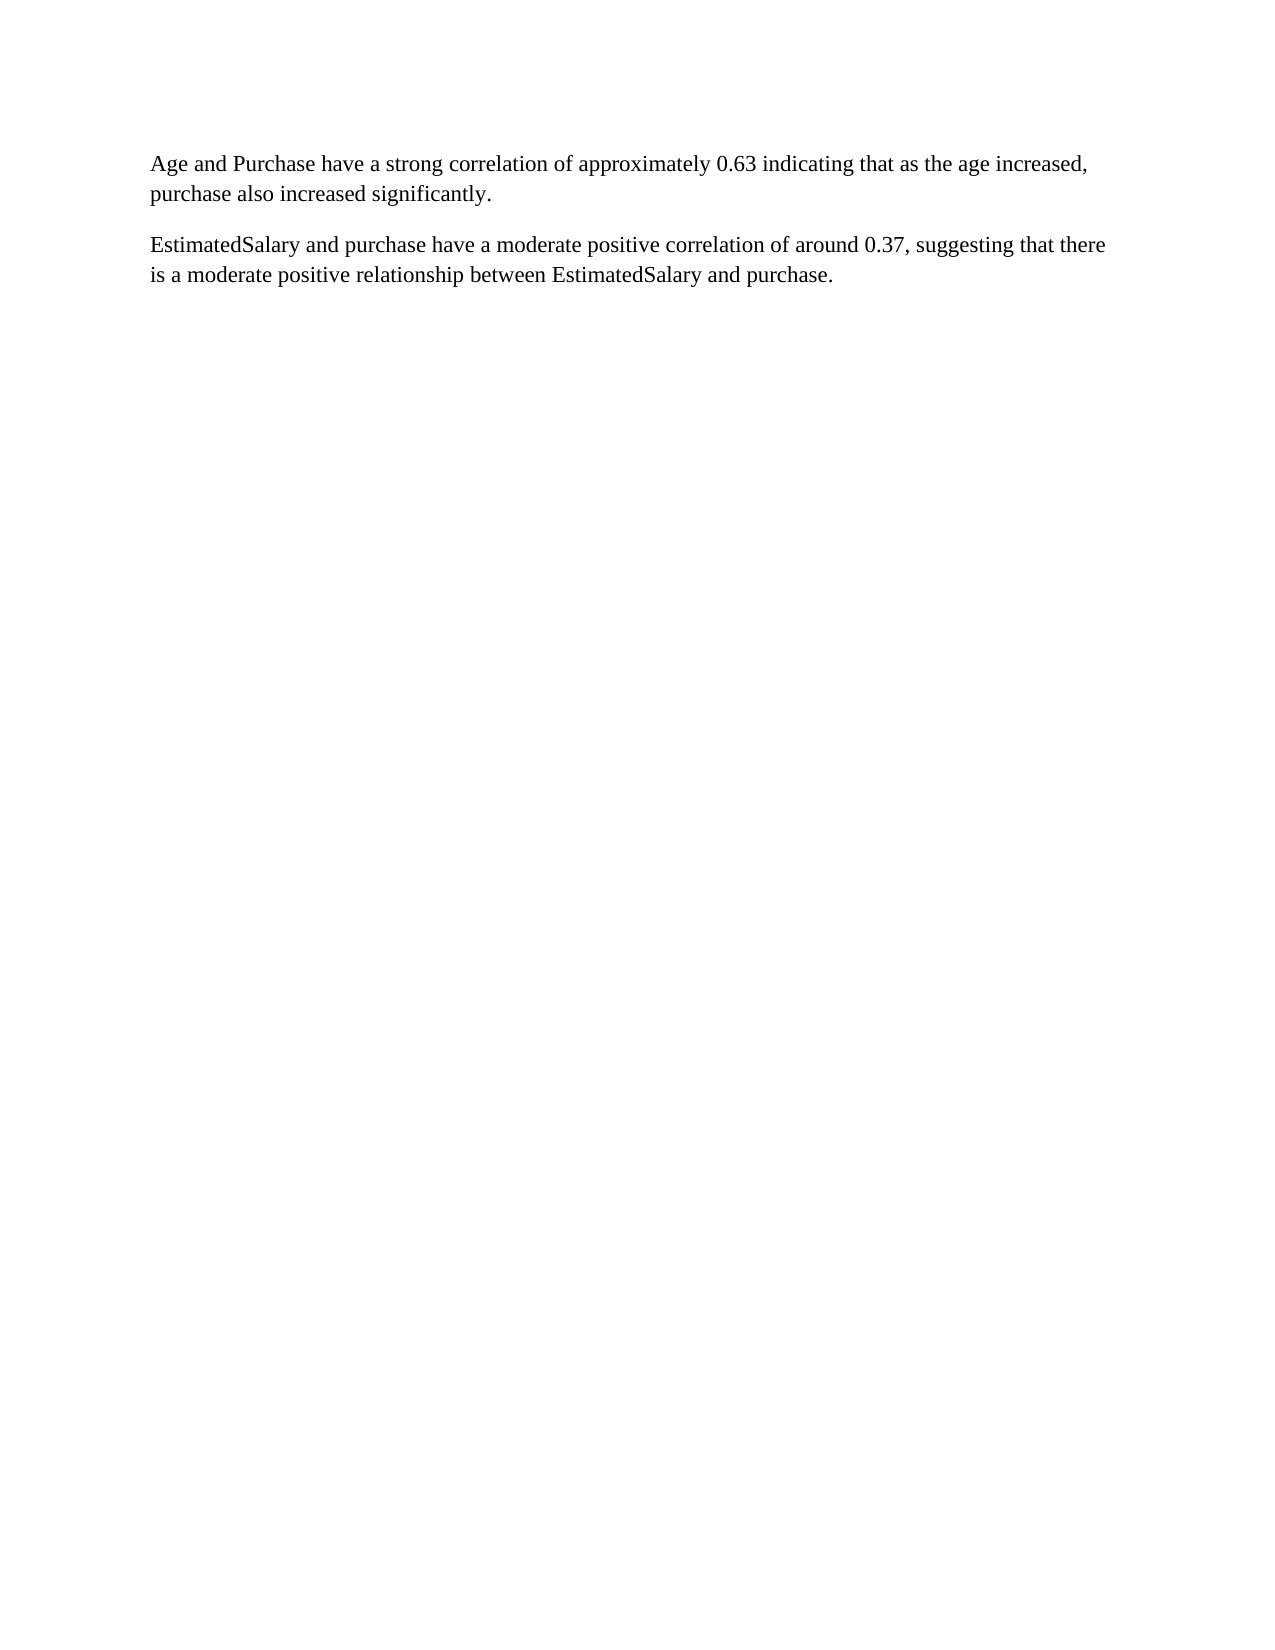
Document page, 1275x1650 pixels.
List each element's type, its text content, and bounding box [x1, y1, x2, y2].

text Age and Purchase have a strong correlation of approximately 0.63 indicating that as the age increased, purchase also increased significantly. [150, 150, 1125, 207]
text EstimatedSalary and purchase have a moderate positive correlation of around 0.37, suggesting that there is a moderate positive relationship between EstimatedSalary and purchase. [150, 231, 1125, 288]
